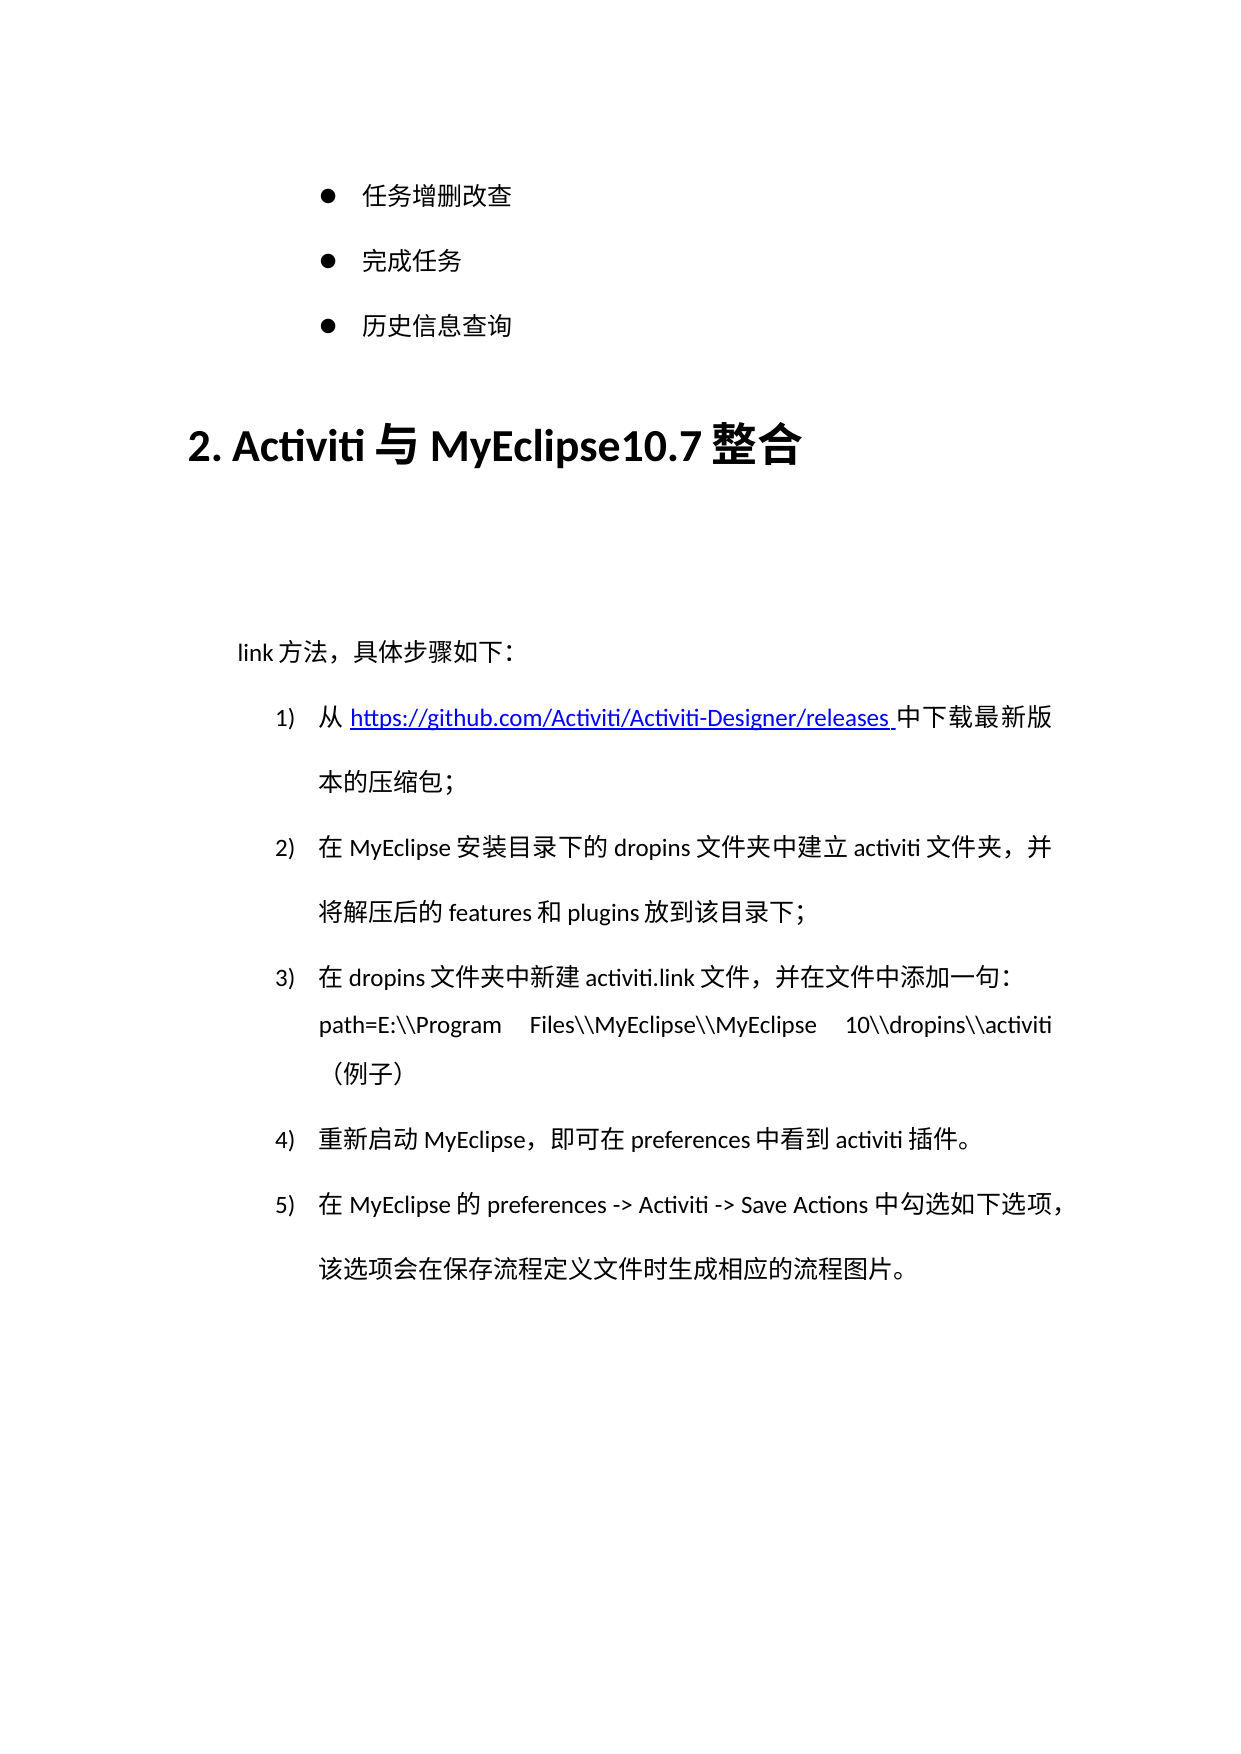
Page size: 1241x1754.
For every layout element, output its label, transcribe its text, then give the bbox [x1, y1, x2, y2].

list 完成任务 [319, 227, 1053, 292]
list 在dropins文件夹中新建activiti.link文件，并在文件中添加一句： [275, 943, 1053, 1008]
list 在MyEclipse的preferences -> Activiti -> Save Actions中勾选如下选项，该选项会在保存流程定义文件时生成相应的流程图片。 [275, 1170, 1053, 1300]
list 从https://github.com/Activiti/Activiti-Designer/releases中下载最新版本的压缩包； [275, 683, 1053, 813]
list 重新启动MyEclipse，即可在preferences中看到activiti插件。 [275, 1105, 1053, 1170]
list 在MyEclipse安装目录下的dropins文件夹中建立activiti文件夹，并将解压后的features和plugins放到该目录下； [275, 813, 1053, 943]
text link方法，具体步骤如下： [187, 618, 1053, 683]
list 历史信息查询 [319, 292, 1053, 357]
list 任务增删改查 [319, 162, 1053, 227]
subtitle Activiti与MyEclipse10.7整合 [187, 392, 1053, 490]
list path=E:\\Program Files\\MyEclipse\\MyEclipse 10\\dropins\\activiti（例子） [319, 1008, 1053, 1105]
